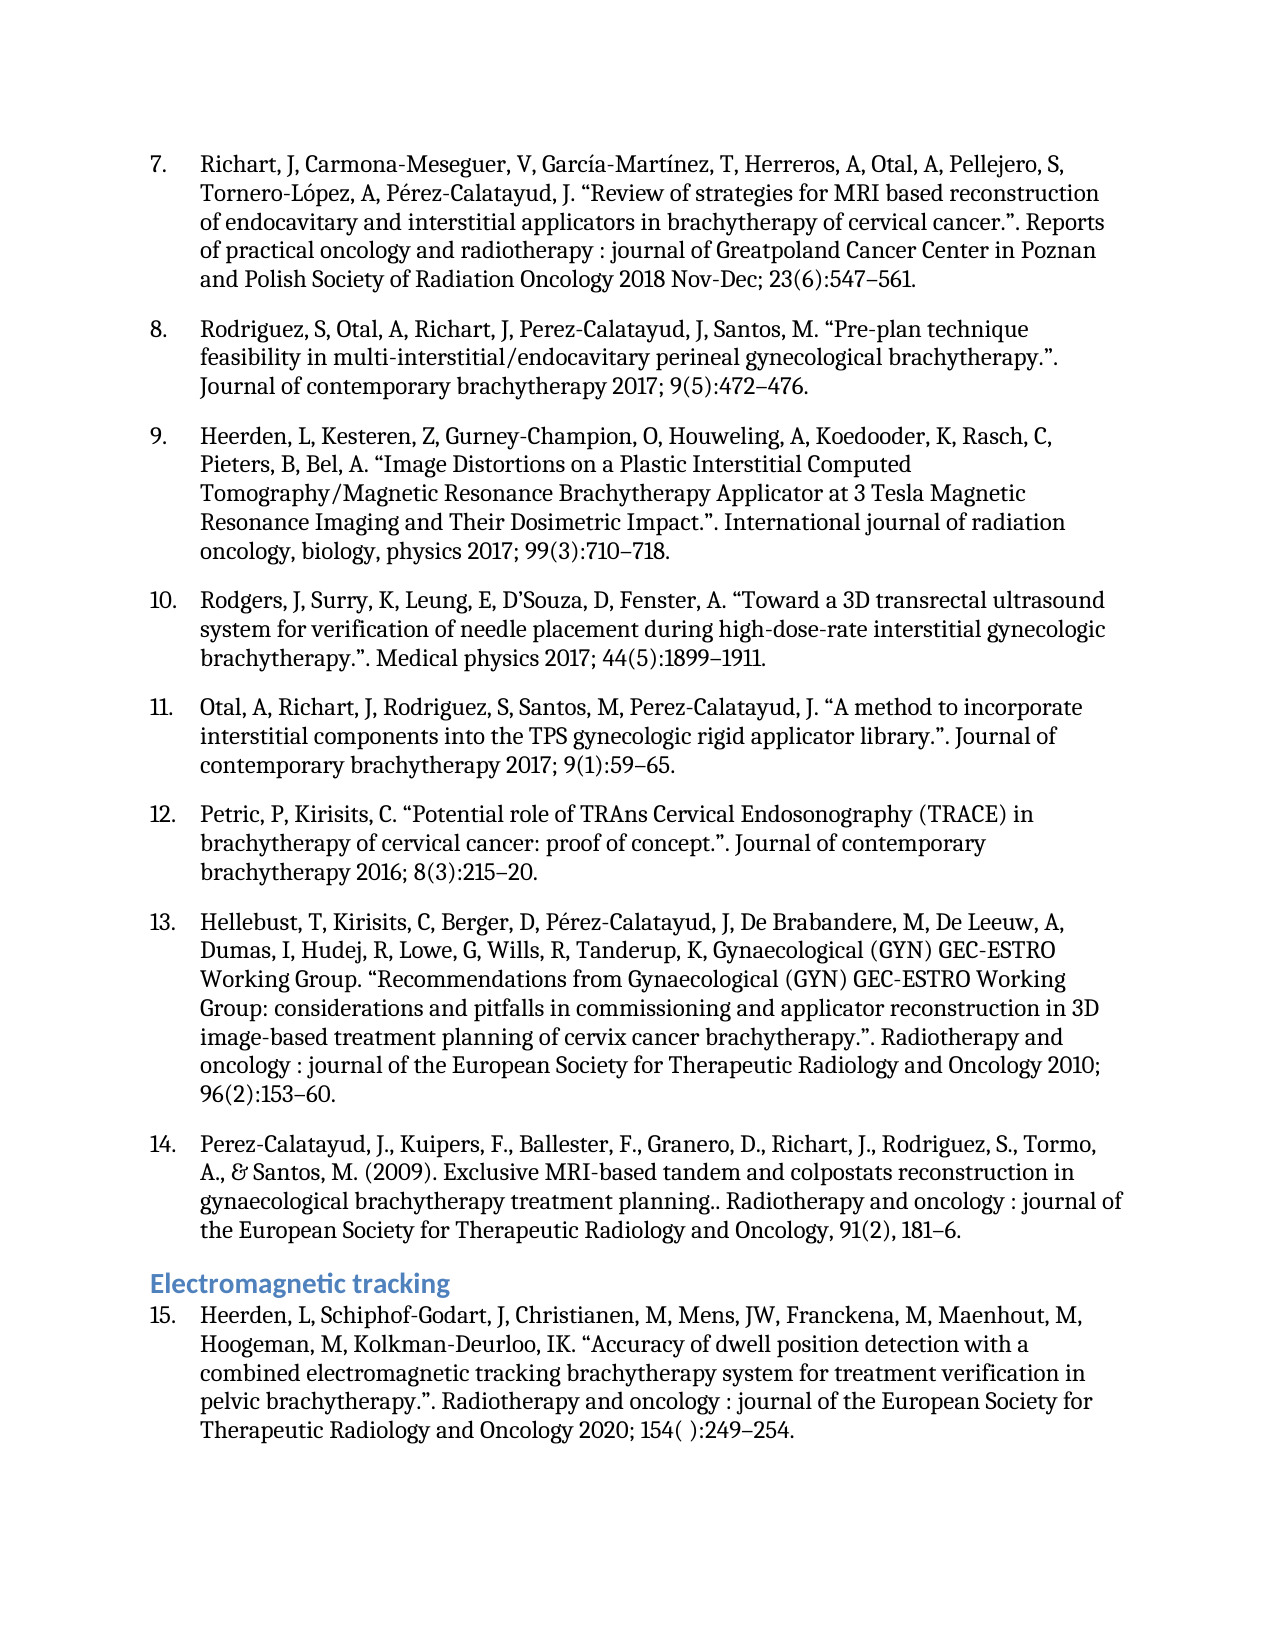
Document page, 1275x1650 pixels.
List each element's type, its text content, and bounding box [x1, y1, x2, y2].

list Petric, P, Kirisits, C. “Potential role of TRAns Cervical Endosonography (TRACE) in brachytherapy of cervical cancer: proof of concept.”. Journal of contemporary brachytherapy 2016; 8(3):215–20. [150, 800, 1125, 887]
list Hellebust, T, Kirisits, C, Berger, D, Pérez-Calatayud, J, De Brabandere, M, De Leeuw, A, Dumas, I, Hudej, R, Lowe, G, Wills, R, Tanderup, K, Gynaecological (GYN) GEC-ESTRO Working Group. “Recommendations from Gynaecological (GYN) GEC-ESTRO Working Group: considerations and pitfalls in commissioning and applicator reconstruction in 3D image-based treatment planning of cervix cancer brachytherapy.”. Radiotherapy and oncology : journal of the European Society for Therapeutic Radiology and Oncology 2010; 96(2):153–60. [150, 907, 1125, 1109]
list Otal, A, Richart, J, Rodriguez, S, Santos, M, Perez-Calatayud, J. “A method to incorporate interstitial components into the TPS gynecologic rigid applicator library.”. Journal of contemporary brachytherapy 2017; 9(1):59–65. [150, 693, 1125, 779]
list Rodgers, J, Surry, K, Leung, E, D’Souza, D, Fenster, A. “Toward a 3D transrectal ultrasound system for verification of needle placement during high-dose-rate interstitial gynecologic brachytherapy.”. Medical physics 2017; 44(5):1899–1911. [150, 586, 1125, 672]
subtitle Electromagnetic tracking [150, 1265, 1125, 1301]
list Perez-Calatayud, J., Kuipers, F., Ballester, F., Granero, D., Richart, J., Rodriguez, S., Tormo, A., & Santos, M. (2009). Exclusive MRI-based tandem and colpostats reconstruction in gynaecological brachytherapy treatment planning.. Radiotherapy and oncology : journal of the European Society for Therapeutic Radiology and Oncology, 91(2), 181–6. [150, 1129, 1125, 1244]
list Rodriguez, S, Otal, A, Richart, J, Perez-Calatayud, J, Santos, M. “Pre-plan technique feasibility in multi-interstitial/endocavitary perineal gynecological brachytherapy.”. Journal of contemporary brachytherapy 2017; 9(5):472–476. [150, 314, 1125, 401]
list Heerden, L, Schiphof-Godart, J, Christianen, M, Mens, JW, Franckena, M, Maenhout, M, Hoogeman, M, Kolkman-Deurloo, IK. “Accuracy of dwell position detection with a combined electromagnetic tracking brachytherapy system for treatment verification in pelvic brachytherapy.”. Radiotherapy and oncology : journal of the European Society for Therapeutic Radiology and Oncology 2020; 154( ):249–254. [150, 1301, 1125, 1445]
list Richart, J, Carmona-Meseguer, V, García-Martínez, T, Herreros, A, Otal, A, Pellejero, S, Tornero-López, A, Pérez-Calatayud, J. “Review of strategies for MRI based reconstruction of endocavitary and interstitial applicators in brachytherapy of cervical cancer.”. Reports of practical oncology and radiotherapy : journal of Greatpoland Cancer Center in Poznan and Polish Society of Radiation Oncology 2018 Nov-Dec; 23(6):547–561. [150, 150, 1125, 294]
list Heerden, L, Kesteren, Z, Gurney-Champion, O, Houweling, A, Koedooder, K, Rasch, C, Pieters, B, Bel, A. “Image Distortions on a Plastic Interstitial Computed Tomography/Magnetic Resonance Brachytherapy Applicator at 3 Tesla Magnetic Resonance Imaging and Their Dosimetric Impact.”. International journal of radiation oncology, biology, physics 2017; 99(3):710–718. [150, 422, 1125, 565]
